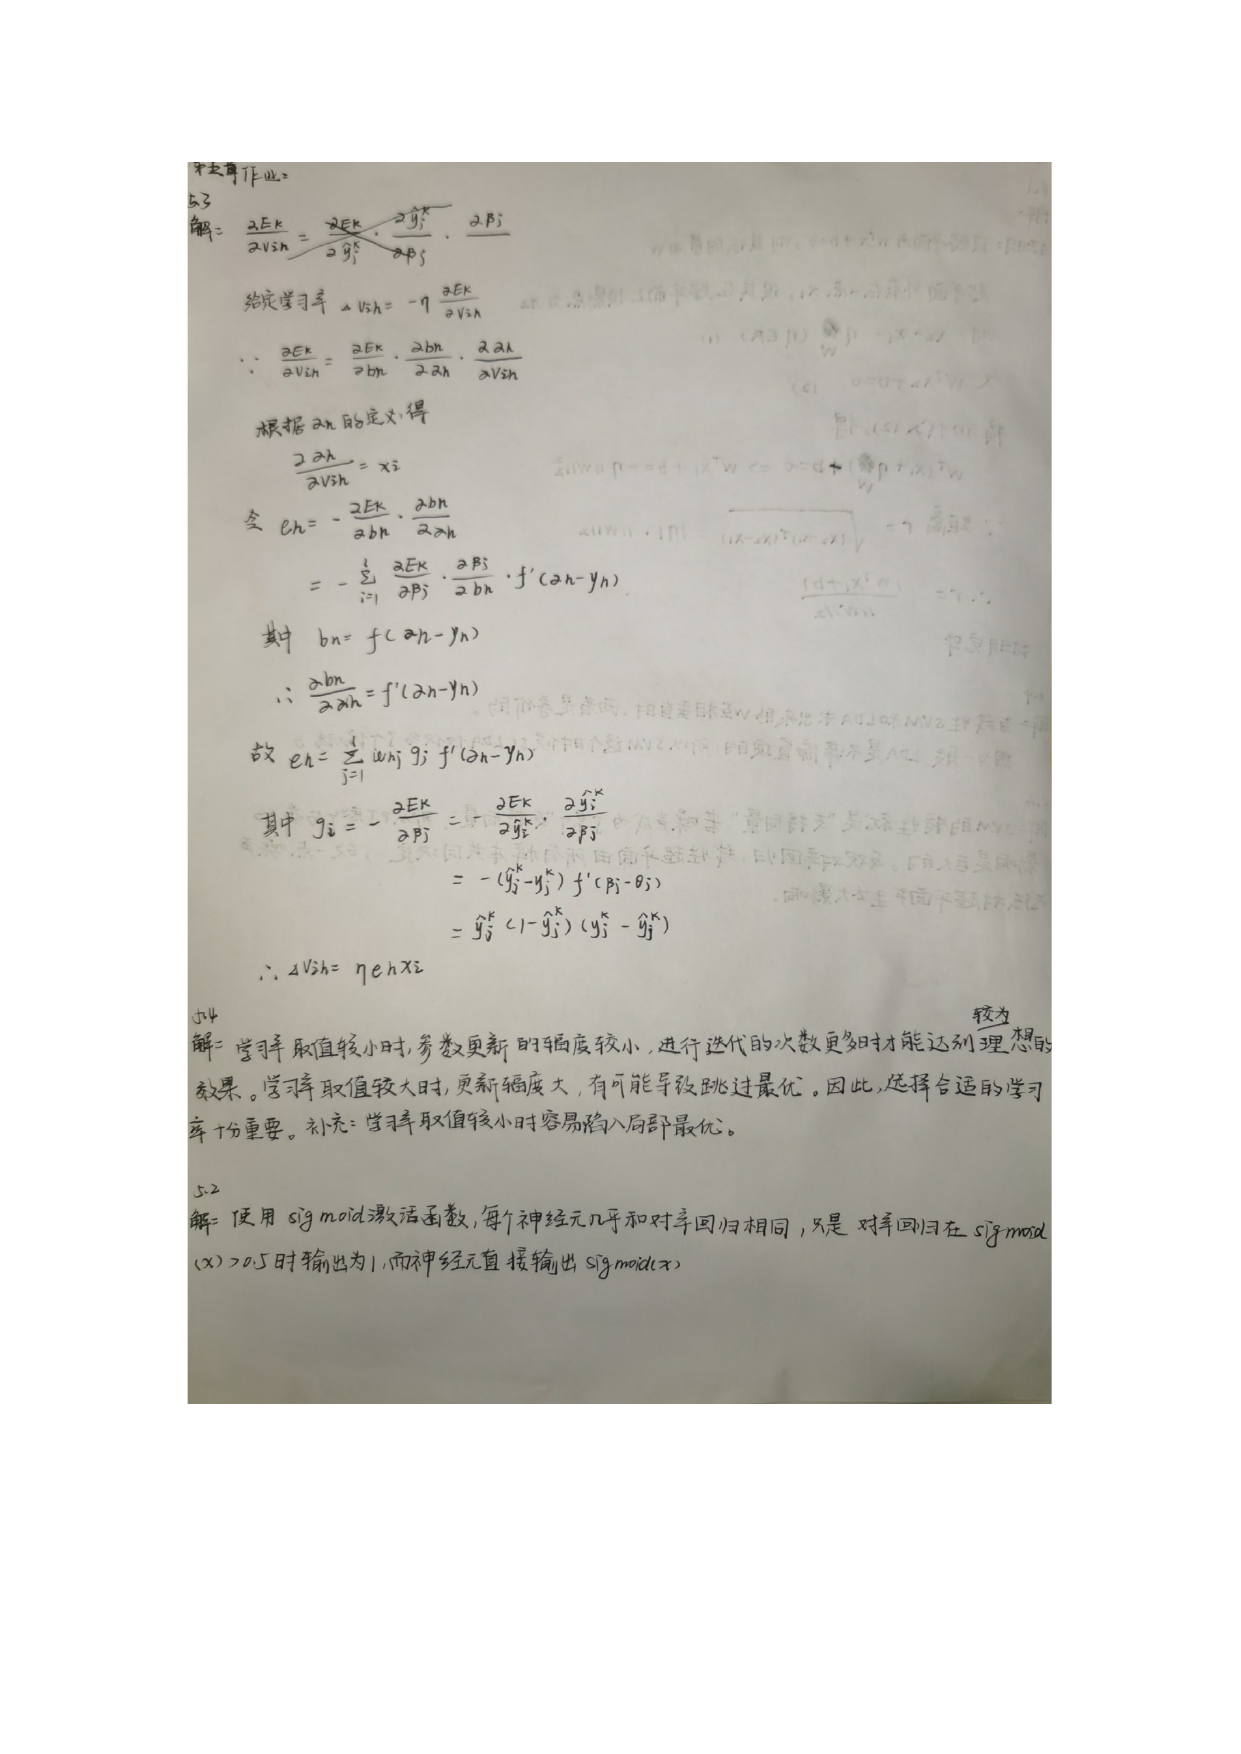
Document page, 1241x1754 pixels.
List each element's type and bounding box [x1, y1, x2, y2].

picture [187, 162, 1052, 1404]
